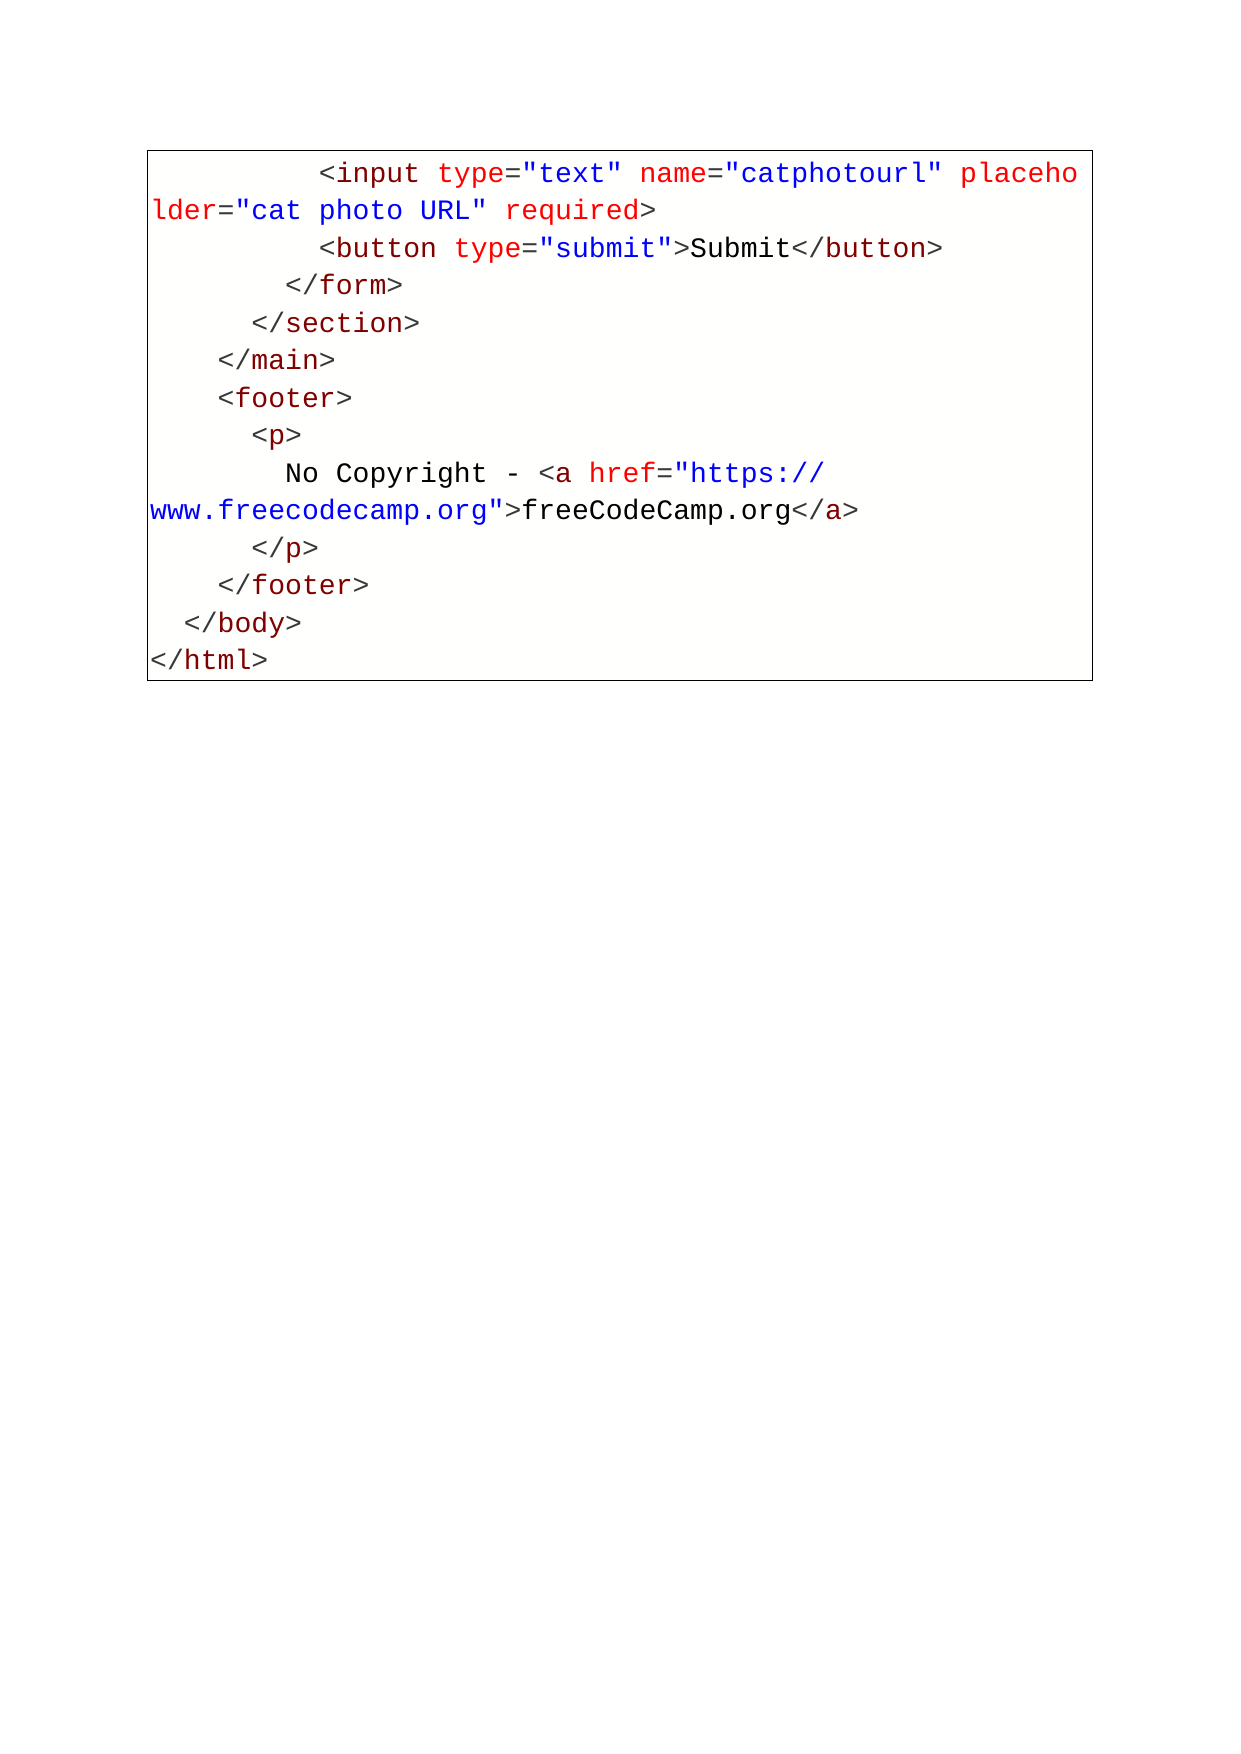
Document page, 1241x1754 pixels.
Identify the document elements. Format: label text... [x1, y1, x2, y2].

text No Copyright - <a href="https://www.freecodecamp.org">freeCodeCamp.org</a> [150, 453, 1090, 528]
text </form> [150, 266, 1090, 303]
text <input type="text" name="catphotourl" placeholder="cat photo URL" required> [148, 151, 1092, 228]
text <button type="submit">Submit</button> [150, 228, 1090, 266]
text <p> [150, 416, 1090, 453]
text </section> [150, 303, 1090, 341]
text </footer> [150, 566, 1090, 603]
text </body> [150, 603, 1090, 637]
text </main> [150, 341, 1090, 378]
text <footer> [150, 378, 1090, 416]
text </p> [150, 528, 1090, 566]
text </html> [148, 637, 1092, 680]
